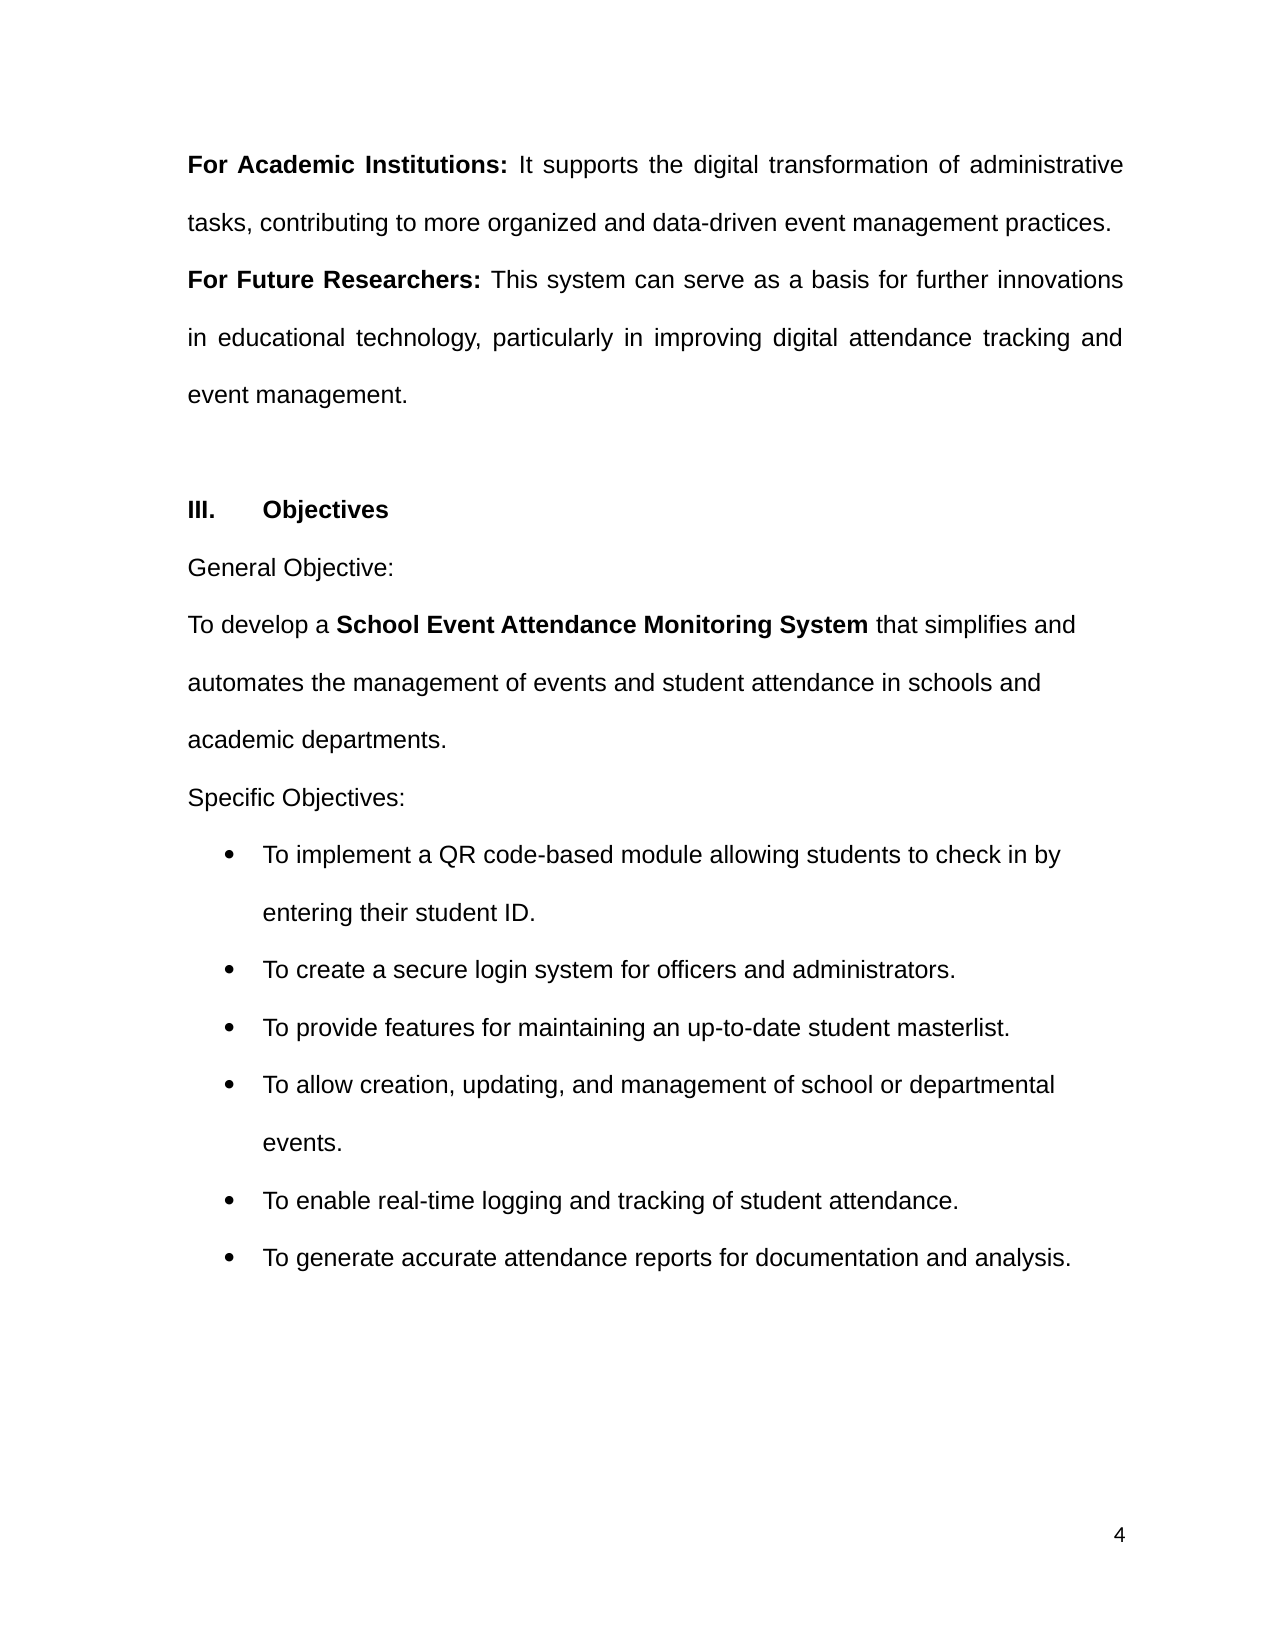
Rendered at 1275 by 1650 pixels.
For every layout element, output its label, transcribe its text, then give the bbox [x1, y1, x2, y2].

text For Future Researchers: This system can serve as a basis for further innovations in educational technology, particularly in improving digital attendance tracking and event management. [187, 265, 1125, 409]
text General Objective: [187, 552, 1125, 581]
list To allow creation, updating, and management of school or departmental events. [225, 1071, 1125, 1157]
text For Academic Institutions: It supports the digital transformation of administrative tasks, contributing to more organized and data-driven event management practices. [187, 150, 1125, 236]
list To enable real-time logging and tracking of student attendance. [225, 1186, 1125, 1214]
text To develop a School Event Attendance Monitoring System that simplifies and automates the management of events and student attendance in schools and academic departments. [187, 610, 1125, 754]
list To implement a QR code-based module allowing students to check in by entering their student ID. [225, 840, 1125, 926]
list To provide features for maintaining an up-to-date student masterlist. [225, 1013, 1125, 1042]
text Specific Objectives: [187, 782, 1125, 811]
list To create a secure login system for officers and administrators. [225, 955, 1125, 984]
list Objectives [187, 495, 1125, 524]
list To generate accurate attendance reports for documentation and analysis. [225, 1243, 1125, 1272]
